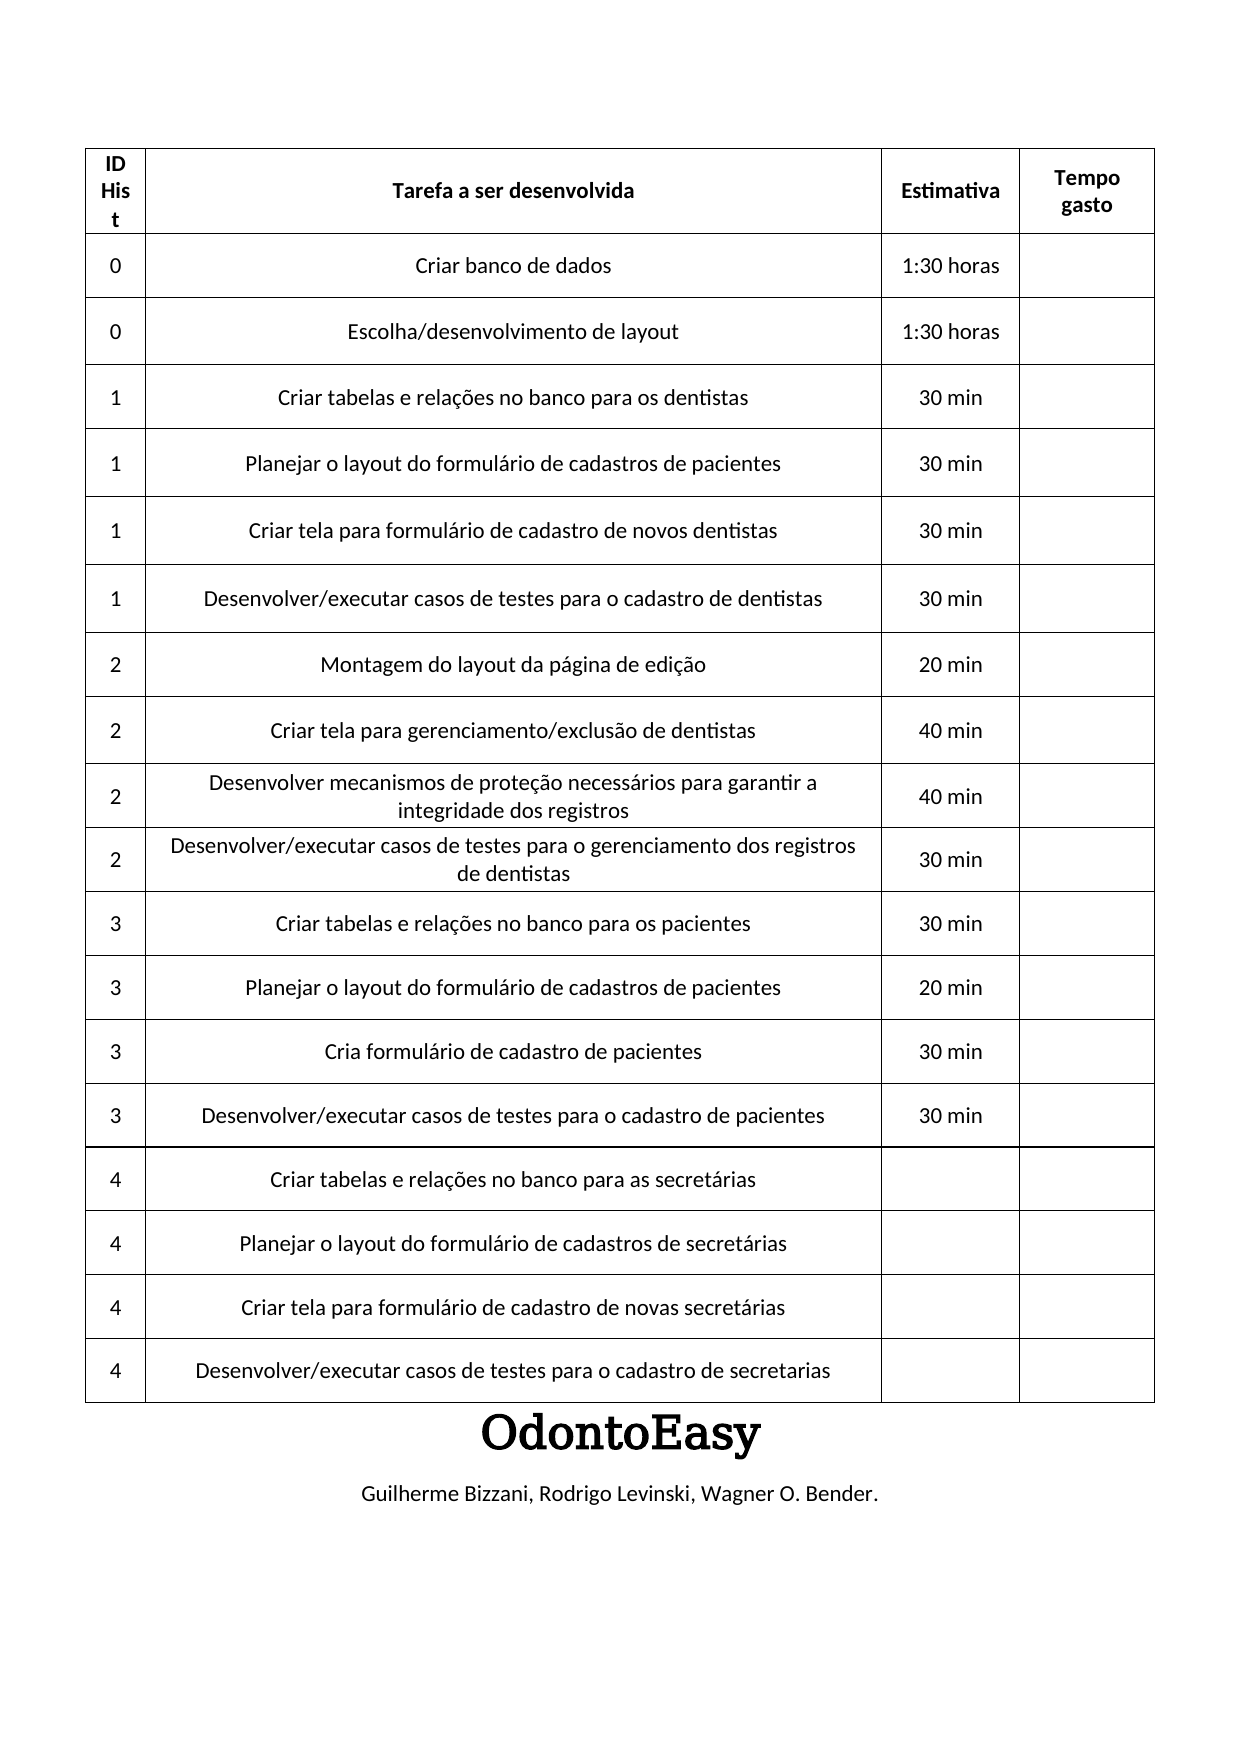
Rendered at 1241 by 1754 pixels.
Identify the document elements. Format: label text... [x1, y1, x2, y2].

table_cell [1020, 697, 1154, 763]
table_cell 40 min [882, 764, 1019, 827]
table_cell Planejar o layout do formulário de cadastros de pacientes [146, 956, 881, 1019]
table_cell Planejar o layout do formulário de cadastros de secretárias [146, 1211, 881, 1274]
table_cell 4 [86, 1339, 145, 1402]
table_cell [1020, 633, 1154, 696]
table_cell Criar banco de dados [146, 234, 881, 297]
table_cell 1 [86, 565, 145, 632]
table_cell 20 min [882, 633, 1019, 696]
table_cell [882, 1339, 1019, 1402]
table_cell 3 [86, 892, 145, 955]
table_cell [1020, 956, 1154, 1019]
table_cell 0 [86, 234, 145, 297]
table_cell Criar tabelas e relações no banco para os pacientes [146, 892, 881, 955]
table_cell 2 [86, 633, 145, 696]
table_cell 1 [86, 429, 145, 496]
table_cell Criar tabelas e relações no banco para os dentistas [146, 365, 881, 428]
table_cell 30 min [882, 429, 1019, 496]
table_header Tarefa a ser desenvolvida [146, 149, 881, 233]
table_cell Criar tela para formulário de cadastro de novos dentistas [146, 497, 881, 564]
text OdontoEasy [177, 1403, 1063, 1458]
table_cell [1020, 764, 1154, 827]
table_cell 4 [86, 1275, 145, 1338]
table_cell [1020, 1020, 1154, 1083]
table_cell 1:30 horas [882, 234, 1019, 297]
table_cell 1:30 horas [882, 298, 1019, 364]
table_cell 30 min [882, 1084, 1019, 1146]
table_cell 4 [86, 1211, 145, 1274]
table_cell 2 [86, 764, 145, 827]
table_cell 2 [86, 828, 145, 891]
table_cell [1020, 234, 1154, 297]
table_cell 30 min [882, 365, 1019, 428]
table_cell [1020, 1275, 1154, 1338]
table_cell [1020, 1084, 1154, 1146]
table_cell 0 [86, 298, 145, 364]
table_cell Desenvolver mecanismos de proteção necessários para garantir a integridade dos registros [146, 764, 881, 827]
table_cell Escolha/desenvolvimento de layout [146, 298, 881, 364]
table_cell [882, 1148, 1019, 1210]
table_cell [1020, 892, 1154, 955]
table_cell 1 [86, 497, 145, 564]
table_cell 30 min [882, 892, 1019, 955]
table_cell [882, 1275, 1019, 1338]
table_cell 30 min [882, 828, 1019, 891]
table_cell 40 min [882, 697, 1019, 763]
table_header Tempo gasto [1020, 149, 1154, 233]
table_cell 4 [86, 1148, 145, 1210]
table_cell 3 [86, 956, 145, 1019]
table_cell Desenvolver/executar casos de testes para o cadastro de dentistas [146, 565, 881, 632]
table_cell 20 min [882, 956, 1019, 1019]
table_cell Desenvolver/executar casos de testes para o cadastro de secretarias [146, 1339, 881, 1402]
table_cell Cria formulário de cadastro de pacientes [146, 1020, 881, 1083]
table_cell 30 min [882, 1020, 1019, 1083]
table_cell 1 [86, 365, 145, 428]
table_header Estimativa [882, 149, 1019, 233]
table_cell [1020, 565, 1154, 632]
table_cell 3 [86, 1020, 145, 1083]
table_cell [1020, 1148, 1154, 1210]
table_header ID Hist [86, 149, 145, 233]
text Guilherme Bizzani, Rodrigo Levinski, Wagner O. Bender. [177, 1479, 1063, 1507]
table_cell Criar tela para gerenciamento/exclusão de dentistas [146, 697, 881, 763]
table_cell [1020, 298, 1154, 364]
table_cell [1020, 497, 1154, 564]
table_cell [1020, 828, 1154, 891]
table_cell [882, 1211, 1019, 1274]
table_cell [1020, 1211, 1154, 1274]
table_cell Planejar o layout do formulário de cadastros de pacientes [146, 429, 881, 496]
table_cell 30 min [882, 565, 1019, 632]
table_cell Montagem do layout da página de edição [146, 633, 881, 696]
table_cell Criar tabelas e relações no banco para as secretárias [146, 1148, 881, 1210]
table_cell 3 [86, 1084, 145, 1146]
table_cell Criar tela para formulário de cadastro de novas secretárias [146, 1275, 881, 1338]
table_cell [1020, 365, 1154, 428]
table_cell [1020, 429, 1154, 496]
table_cell 2 [86, 697, 145, 763]
table_cell 30 min [882, 497, 1019, 564]
table_cell [1020, 1339, 1154, 1402]
table_cell Desenvolver/executar casos de testes para o gerenciamento dos registros de dentistas [146, 828, 881, 891]
table_cell Desenvolver/executar casos de testes para o cadastro de pacientes [146, 1084, 881, 1146]
